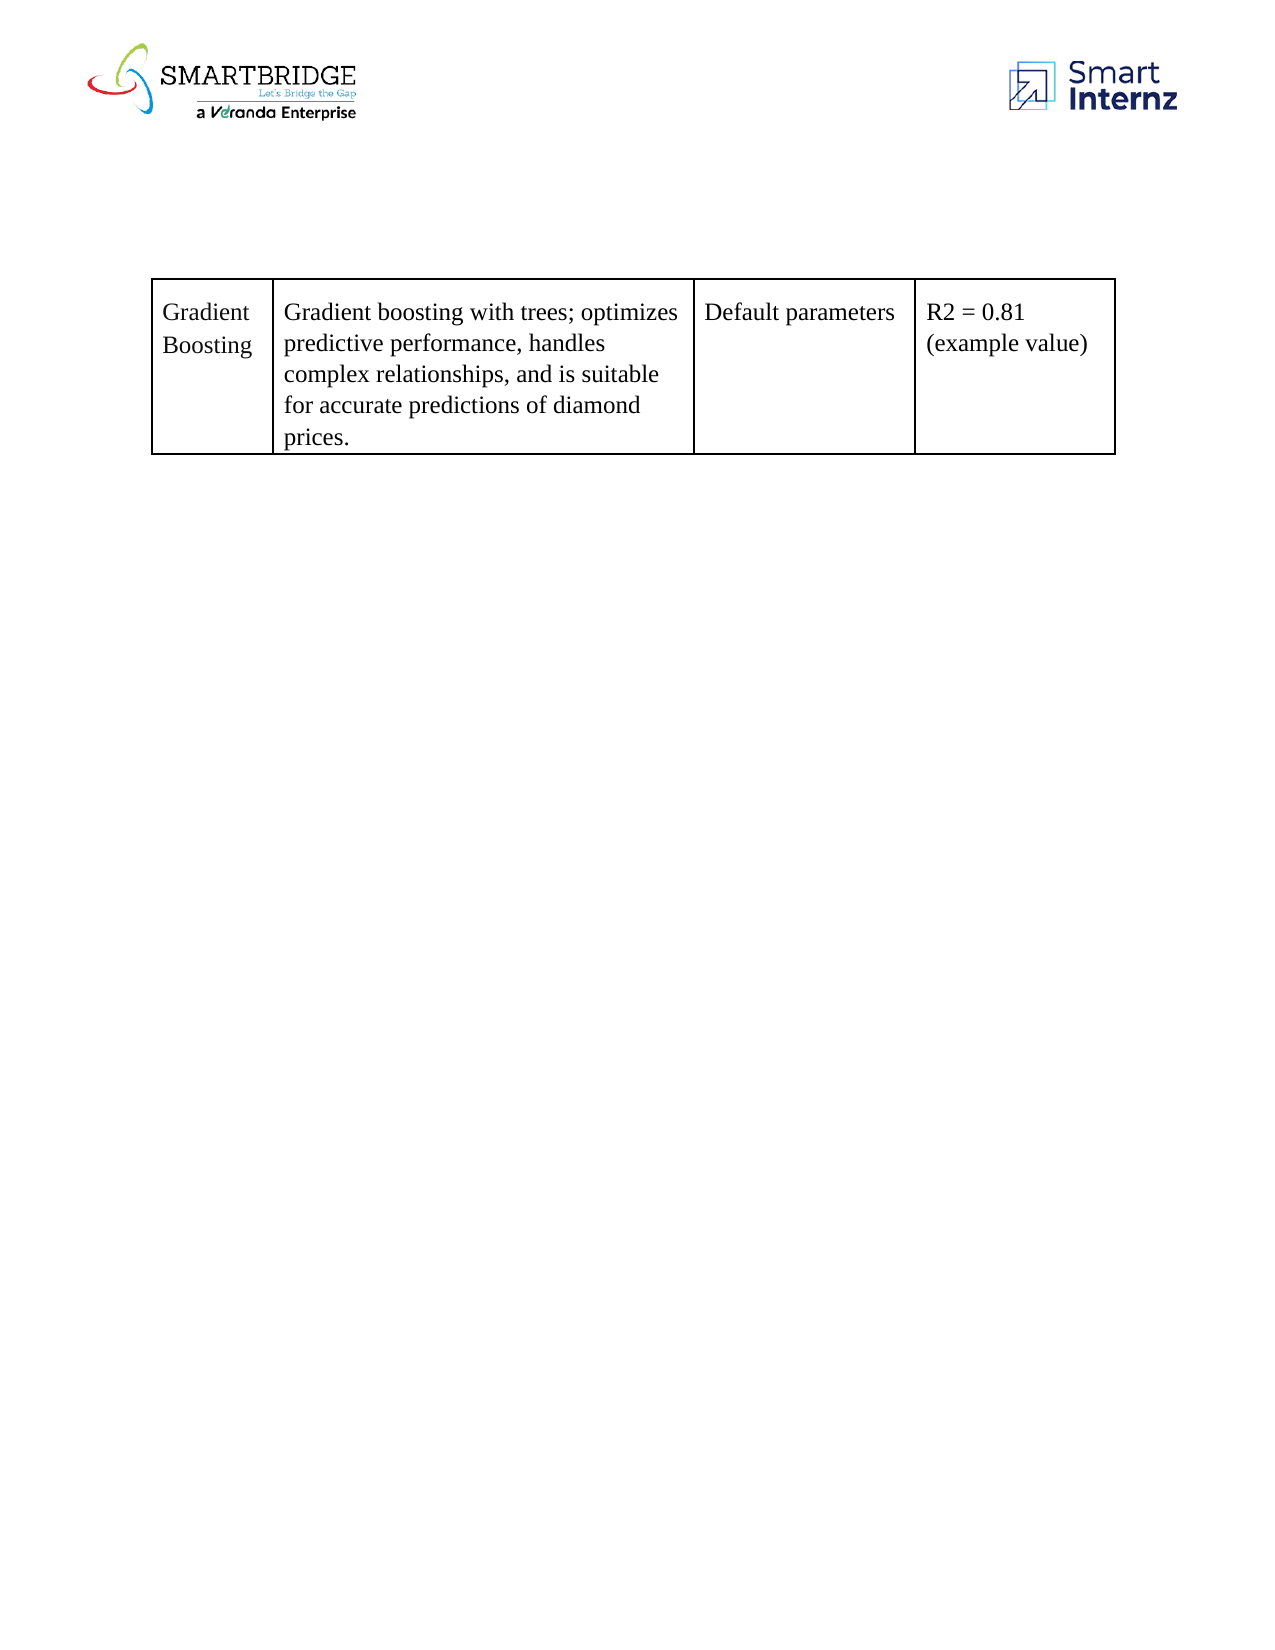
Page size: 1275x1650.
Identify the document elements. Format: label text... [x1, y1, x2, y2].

table_header Gradient boosting with trees; optimizes predictive performance, handles complex relationships, and is suitable for accurate predictions of diamond prices. [274, 280, 693, 453]
table_header Gradient Boosting [153, 280, 272, 453]
table_header Default parameters [695, 280, 914, 453]
picture [1004, 61, 1182, 110]
table_header R2 = 0.81 (example value) [916, 280, 1114, 453]
picture [73, 20, 371, 143]
